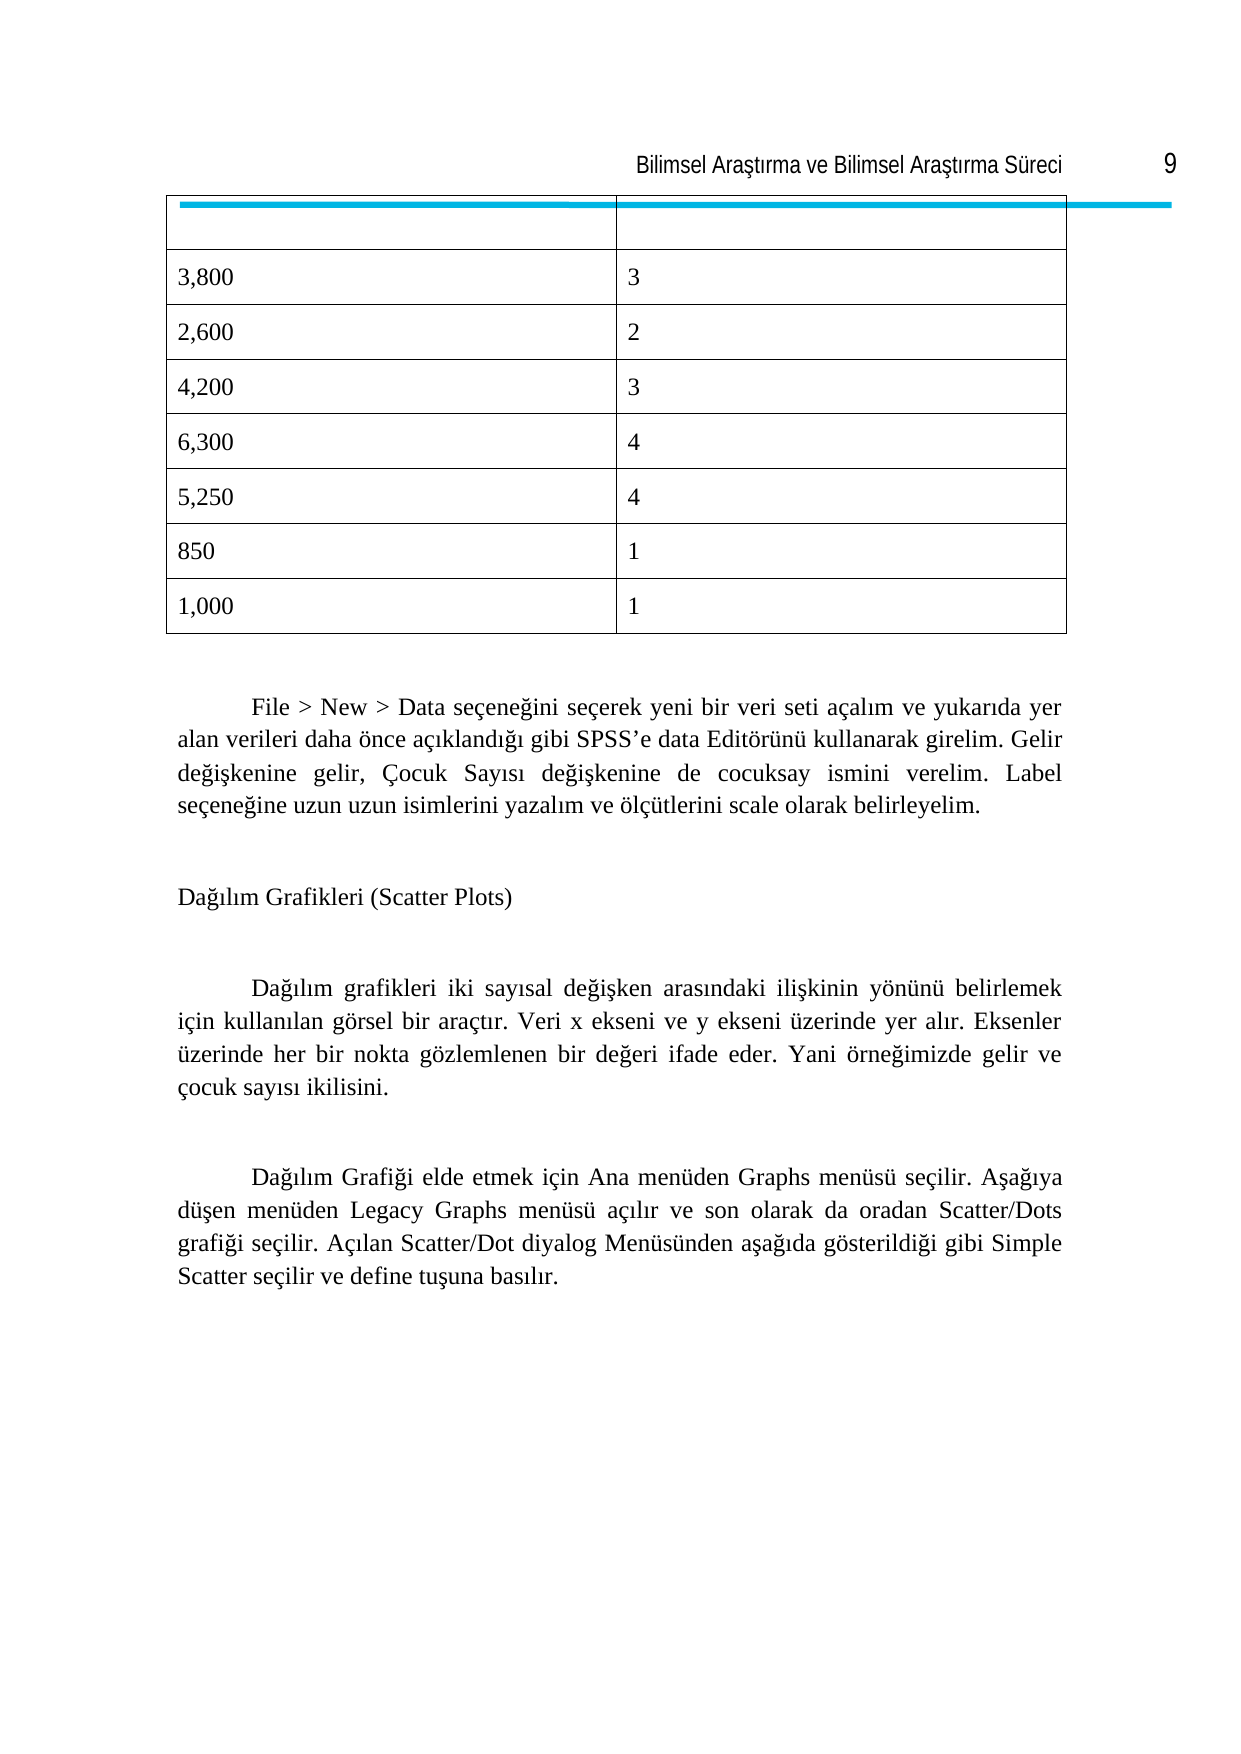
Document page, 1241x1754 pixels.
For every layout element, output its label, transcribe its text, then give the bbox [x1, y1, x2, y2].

table_cell 3 [617, 250, 1066, 304]
table_cell 1 [617, 579, 1066, 632]
table_cell 4,200 [167, 360, 616, 413]
table_cell 4 [617, 414, 1066, 468]
table_cell 1 [617, 524, 1066, 578]
table_cell 5,250 [167, 469, 616, 523]
table_cell 2,600 [167, 305, 616, 358]
table_cell 1,000 [167, 579, 616, 632]
table_cell 3 [617, 360, 1066, 413]
text Dağılım Grafiği elde etmek için Ana menüden Graphs menüsü seçilir. Aşağıya düşen menüden Legacy Graphs menüsü açılır ve son olarak da oradan Scatter/Dots grafiği seçilir. Açılan Scatter/Dot diyalog Menüsünden aşağıda gösterildiği gibi Simple Scatter seçilir ve define tuşuna basılır. [177, 1162, 1063, 1290]
table_cell 800 [167, 196, 616, 249]
table_cell 850 [167, 524, 616, 578]
table_cell 0 [617, 196, 1066, 249]
table_cell 6,300 [167, 414, 616, 468]
table_cell 2 [617, 305, 1066, 358]
text Dağılım Grafikleri (Scatter Plots) [177, 882, 1063, 910]
table_cell 4 [617, 469, 1066, 523]
table_cell 3,800 [167, 250, 616, 304]
text File > New > Data seçeneğini seçerek yeni bir veri seti açalım ve yukarıda yer alan verileri daha önce açıklandığı gibi SPSS’e data Editörünü kullanarak girelim. Gelir değişkenine gelir, Çocuk Sayısı değişkenine de cocuksay ismini verelim. Label seçeneğine uzun uzun isimlerini yazalım ve ölçütlerini scale olarak belirleyelim. [177, 692, 1063, 819]
text Dağılım grafikleri iki sayısal değişken arasındaki ilişkinin yönünü belirlemek için kullanılan görsel bir araçtır. Veri x ekseni ve y ekseni üzerinde yer alır. Eksenler üzerinde her bir nokta gözlemlenen bir değeri ifade eder. Yani örneğimizde gelir ve çocuk sayısı ikilisini. [177, 973, 1063, 1101]
